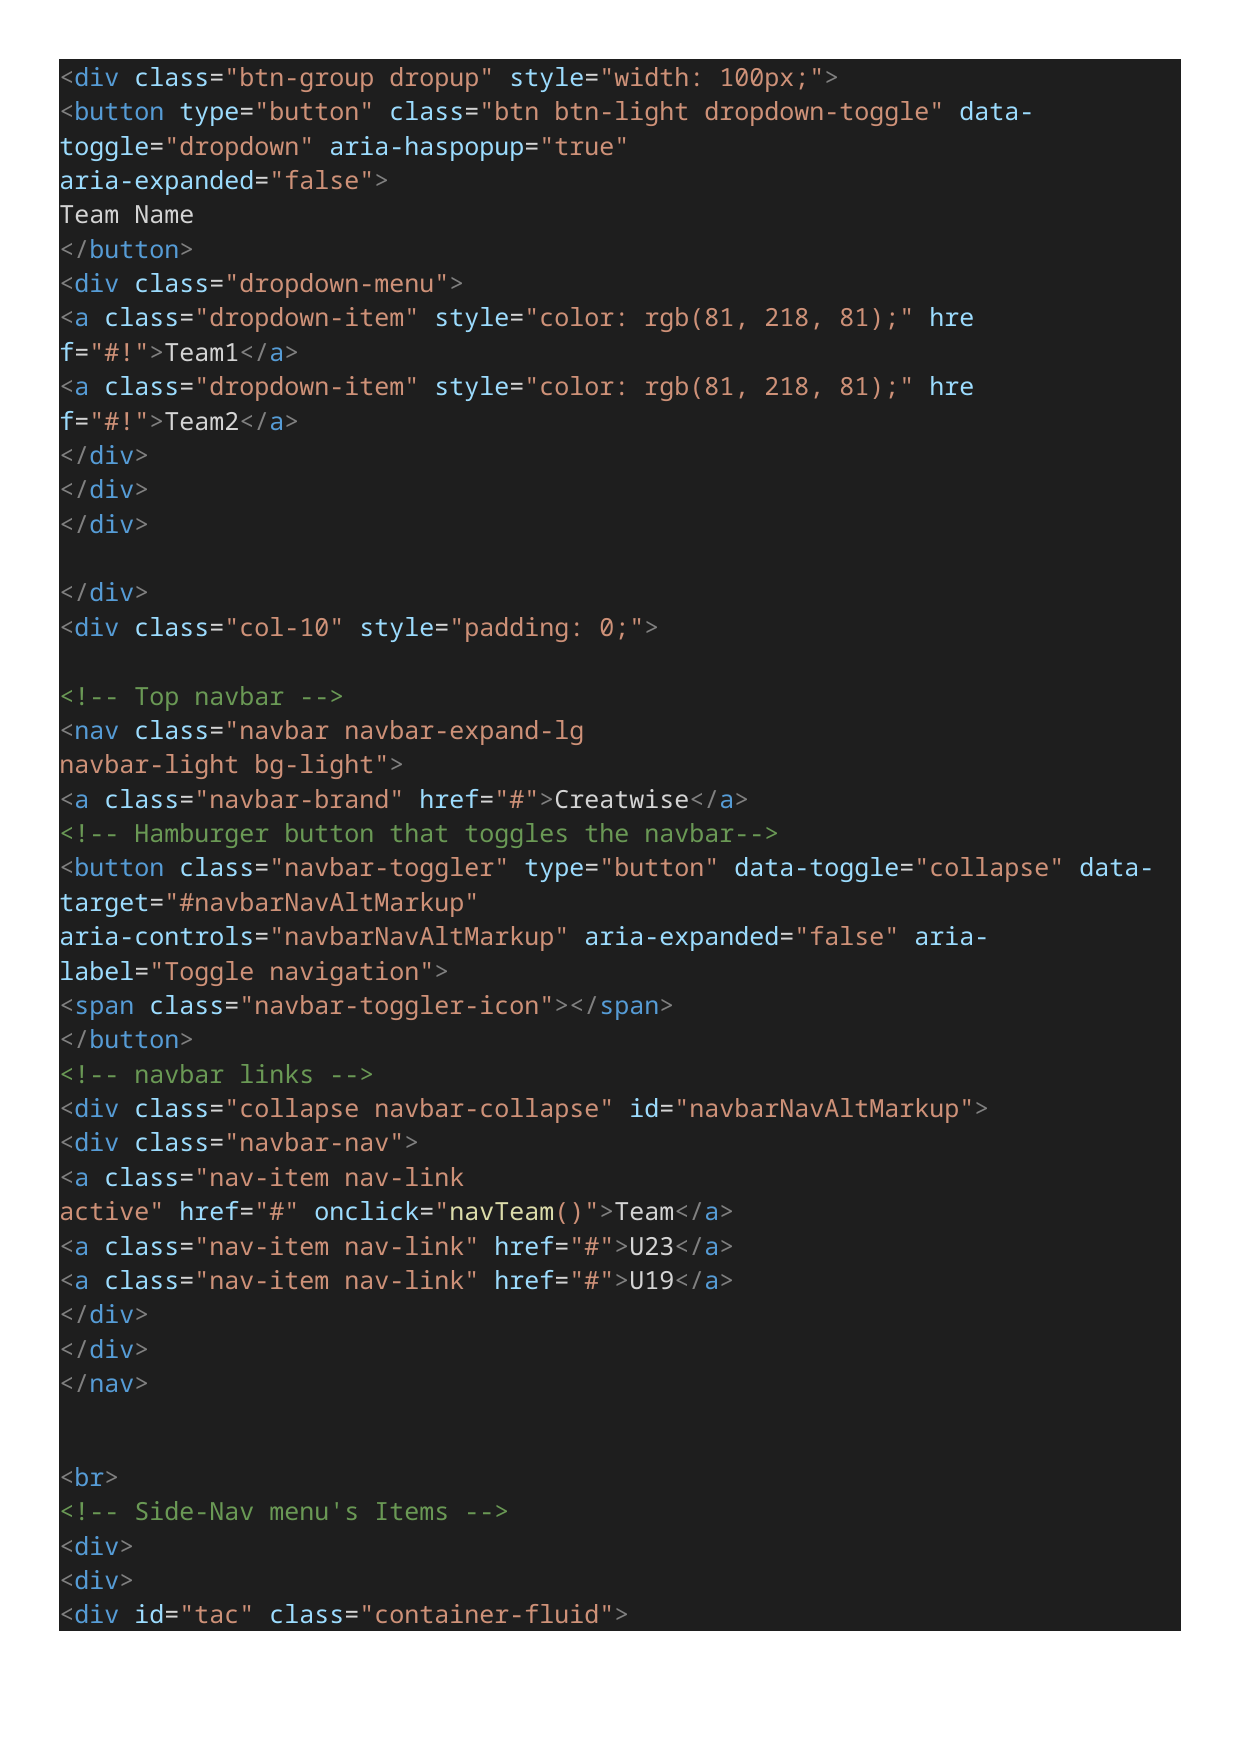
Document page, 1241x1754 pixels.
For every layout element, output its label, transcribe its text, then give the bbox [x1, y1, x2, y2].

text <button type="button" class="btn btn-light dropdown-toggle" data-toggle="dropdown" aria-haspopup="true" [59, 93, 1181, 162]
text <br> [59, 1459, 1181, 1493]
text <!-- Top navbar --> [59, 678, 1181, 712]
text <a class="navbar-brand" href="#">Creatwise</a> [59, 781, 1181, 815]
text <div> [59, 1528, 1181, 1562]
text <div class="collapse navbar-collapse" id="navbarNavAltMarkup"> [59, 1090, 1181, 1125]
text active" href="#" onclick="navTeam()">Team</a> [59, 1193, 1181, 1228]
text </div> [59, 1297, 1181, 1331]
text <a class="nav-item nav-link" href="#">U19</a> [59, 1262, 1181, 1297]
text </div> [59, 437, 1181, 472]
text <a class="dropdown-item" style="color: rgb(81, 218, 81);" href="#!">Team2</a> [59, 368, 1181, 437]
text <div class="navbar-nav"> [59, 1125, 1181, 1159]
text <!-- Side-Nav menu's Items --> [59, 1493, 1181, 1528]
text <div id="tac" class="container-fluid"> [59, 1597, 1181, 1631]
text <button class="navbar-toggler" type="button" data-toggle="collapse" data-target="#navbarNavAltMarkup" [59, 850, 1181, 918]
text <!-- navbar links --> [59, 1056, 1181, 1090]
text navbar-light bg-light"> [59, 747, 1181, 781]
text aria-expanded="false"> [59, 162, 1181, 197]
text </div> [59, 575, 1181, 609]
text <div> [59, 1562, 1181, 1597]
text </nav> [59, 1365, 1181, 1400]
text <div class="col-10" style="padding: 0;"> [59, 609, 1181, 643]
text </button> [59, 1022, 1181, 1056]
text <a class="nav-item nav-link [59, 1159, 1181, 1193]
text aria-controls="navbarNavAltMarkup" aria-expanded="false" aria-label="Toggle navigation"> [59, 918, 1181, 987]
text Team Name [59, 197, 1181, 231]
text <div class="dropdown-menu"> [59, 265, 1181, 300]
text <a class="dropdown-item" style="color: rgb(81, 218, 81);" href="#!">Team1</a> [59, 300, 1181, 368]
text </button> [59, 231, 1181, 265]
text <a class="nav-item nav-link" href="#">U23</a> [59, 1228, 1181, 1262]
text <!-- Hamburger button that toggles the navbar--> [59, 815, 1181, 850]
text </div> [59, 1331, 1181, 1365]
text <div class="btn-group dropup" style="width: 100px;"> [59, 59, 1181, 93]
text </div> [59, 472, 1181, 506]
text <span class="navbar-toggler-icon"></span> [59, 987, 1181, 1022]
text <nav class="navbar navbar-expand-lg [59, 712, 1181, 747]
text </div> [59, 506, 1181, 540]
